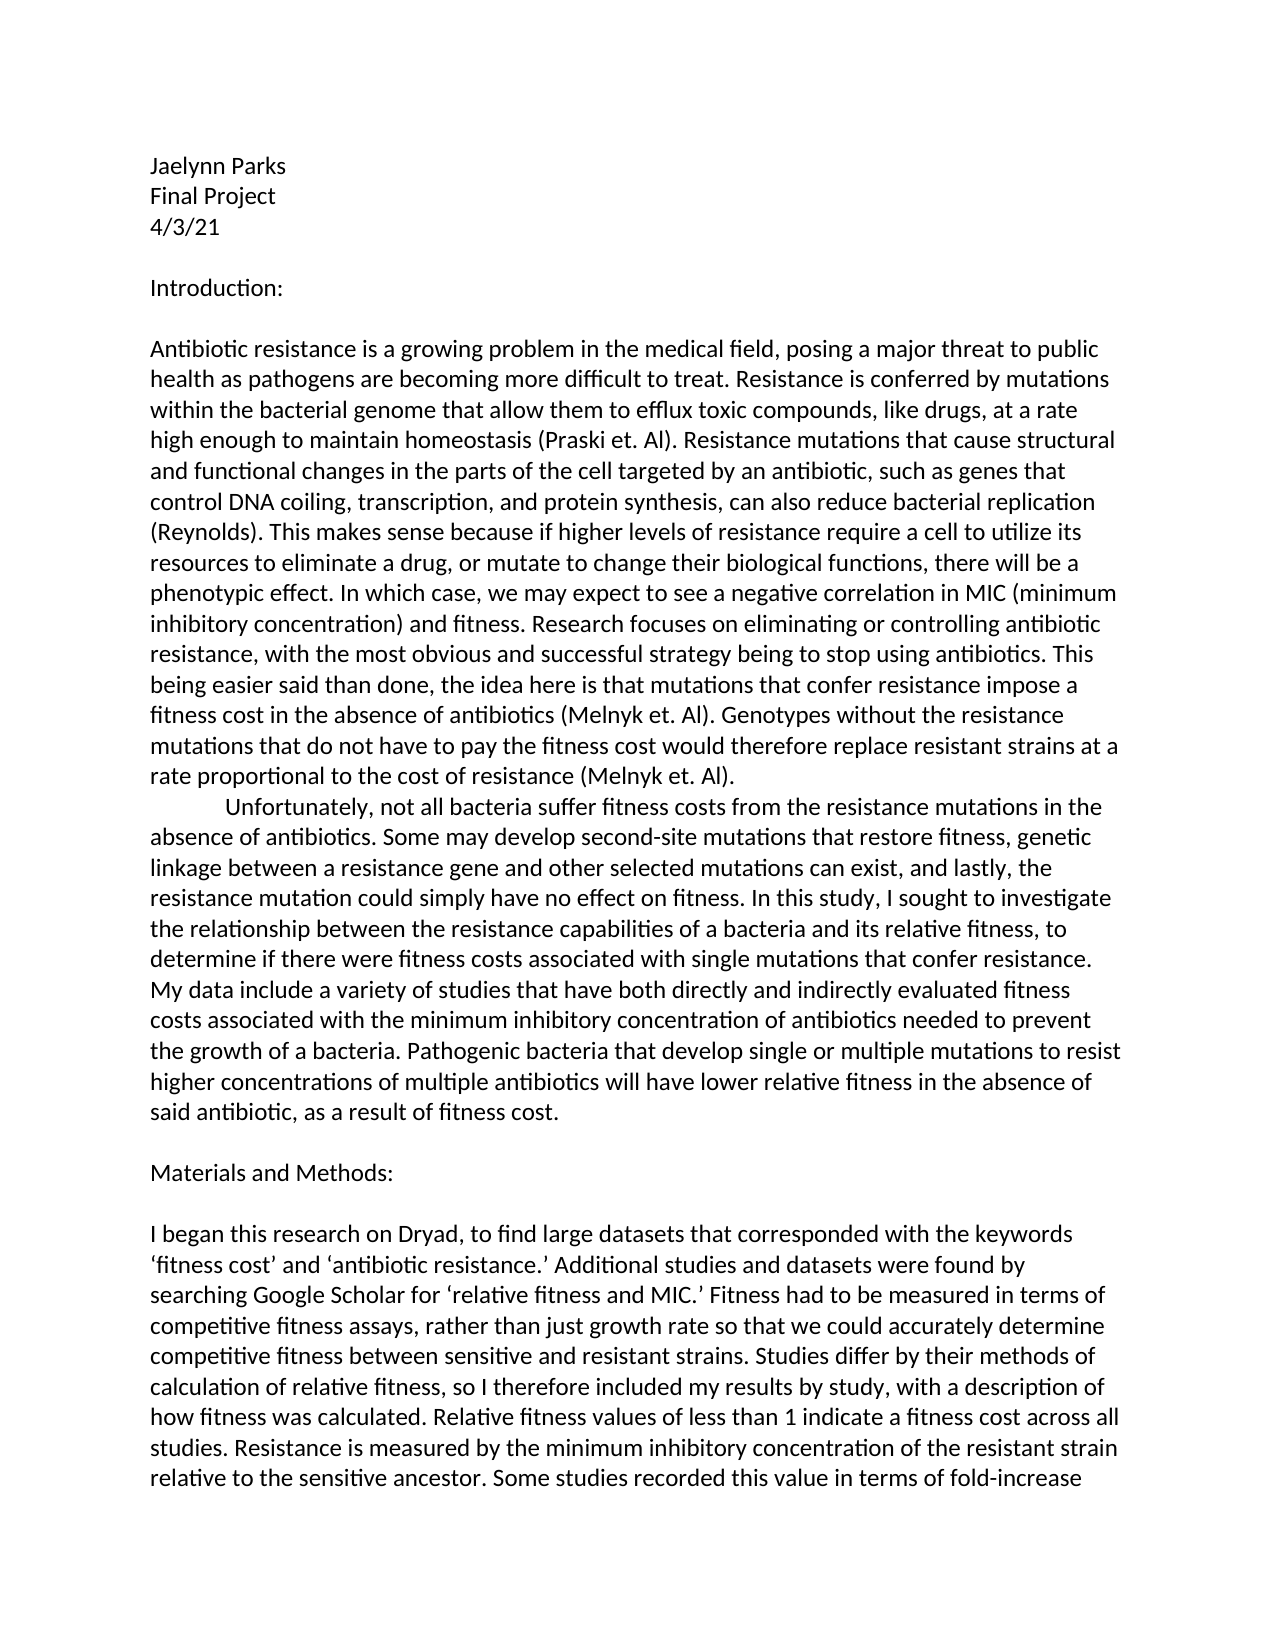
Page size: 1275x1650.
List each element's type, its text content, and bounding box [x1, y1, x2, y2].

text Antibiotic resistance is a growing problem in the medical field, posing a major threat to public health as pathogens are becoming more difficult to treat. Resistance is conferred by mutations within the bacterial genome that allow them to efflux toxic compounds, like drugs, at a rate high enough to maintain homeostasis (Praski et. Al). Resistance mutations that cause structural and functional changes in the parts of the cell targeted by an antibiotic, such as genes that control DNA coiling, transcription, and protein synthesis, can also reduce bacterial replication (Reynolds). This makes sense because if higher levels of resistance require a cell to utilize its resources to eliminate a drug, or mutate to change their biological functions, there will be a phenotypic effect. In which case, we may expect to see a negative correlation in MIC (minimum inhibitory concentration) and fitness. Research focuses on eliminating or controlling antibiotic resistance, with the most obvious and successful strategy being to stop using antibiotics. This being easier said than done, the idea here is that mutations that confer resistance impose a fitness cost in the absence of antibiotics (Melnyk et. Al). Genotypes without the resistance mutations that do not have to pay the fitness cost would therefore replace resistant strains at a rate proportional to the cost of resistance (Melnyk et. Al). [150, 333, 1125, 791]
text Final Project [150, 181, 1125, 211]
text Introduction: [150, 272, 1125, 303]
text Unfortunately, not all bacteria suffer fitness costs from the resistance mutations in the absence of antibiotics. Some may develop second-site mutations that restore fitness, genetic linkage between a resistance gene and other selected mutations can exist, and lastly, the resistance mutation could simply have no effect on fitness. In this study, I sought to investigate the relationship between the resistance capabilities of a bacteria and its relative fitness, to determine if there were fitness costs associated with single mutations that confer resistance. My data include a variety of studies that have both directly and indirectly evaluated fitness costs associated with the minimum inhibitory concentration of antibiotics needed to prevent the growth of a bacteria. Pathogenic bacteria that develop single or multiple mutations to resist higher concentrations of multiple antibiotics will have lower relative fitness in the absence of said antibiotic, as a result of fitness cost. [150, 791, 1125, 1127]
text Materials and Methods: [150, 1157, 1125, 1188]
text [150, 1218, 1125, 1493]
text 4/3/21 [150, 211, 1125, 242]
text Jaelynn Parks [150, 150, 1125, 181]
